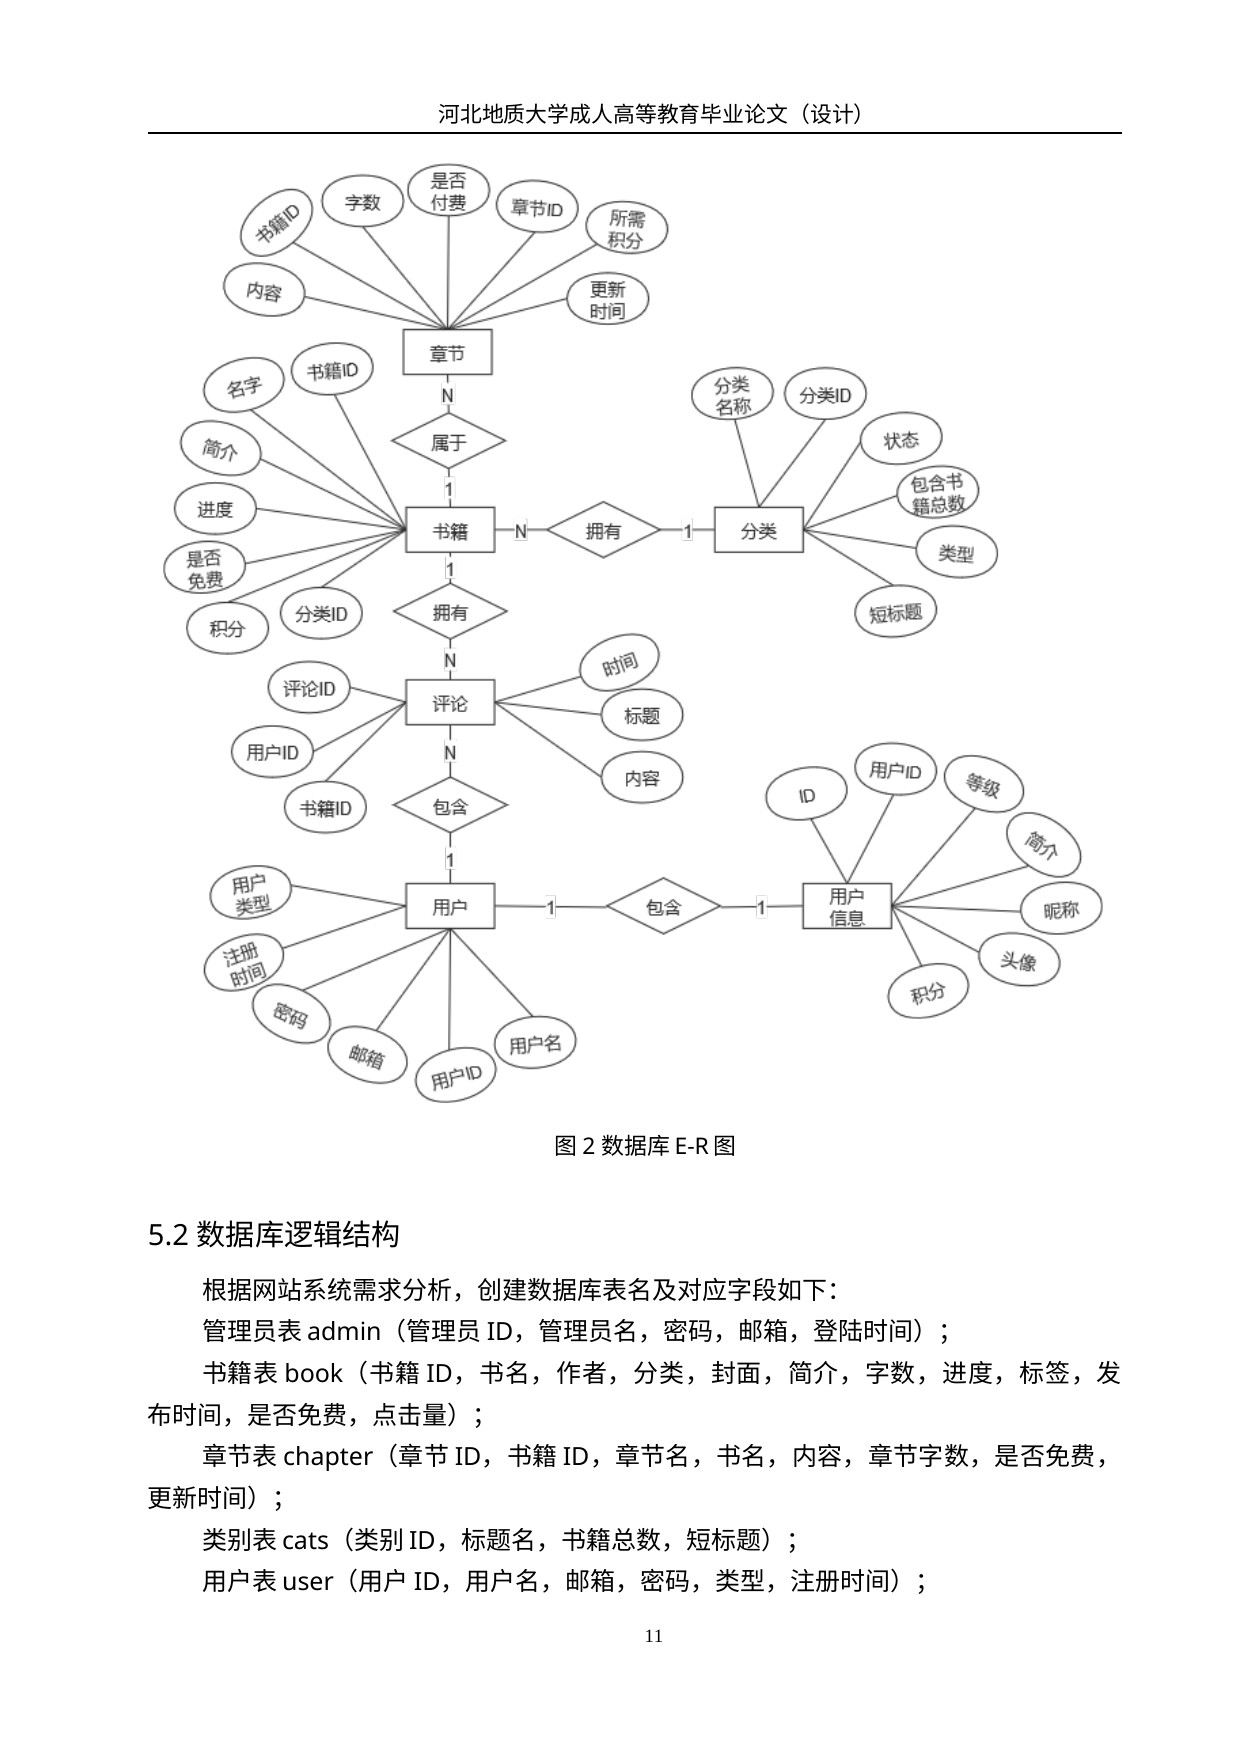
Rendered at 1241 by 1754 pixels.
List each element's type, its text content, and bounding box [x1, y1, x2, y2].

text 根据网站系统需求分析，创建数据库表名及对应字段如下： [148, 1266, 1122, 1307]
text 书籍表book（书籍ID，书名，作者，分类，封面，简介，字数，进度，标签，发布时间，是否免费，点击量）； [148, 1349, 1122, 1432]
picture [147, 147, 1122, 1129]
text 管理员表admin（管理员ID，管理员名，密码，邮箱，登陆时间）； [148, 1307, 1122, 1349]
text 类别表cats（类别ID，标题名，书籍总数，短标题）； [148, 1516, 1122, 1557]
text 用户表user（用户ID，用户名，邮箱，密码，类型，注册时间）； [148, 1557, 1122, 1599]
text 章节表chapter（章节ID，书籍ID，章节名，书名，内容，章节字数，是否免费，更新时间）； [148, 1432, 1122, 1516]
text 图2 数据库E-R图 [148, 1129, 1122, 1162]
subtitle 5.2 数据库逻辑结构 [148, 1212, 1122, 1253]
